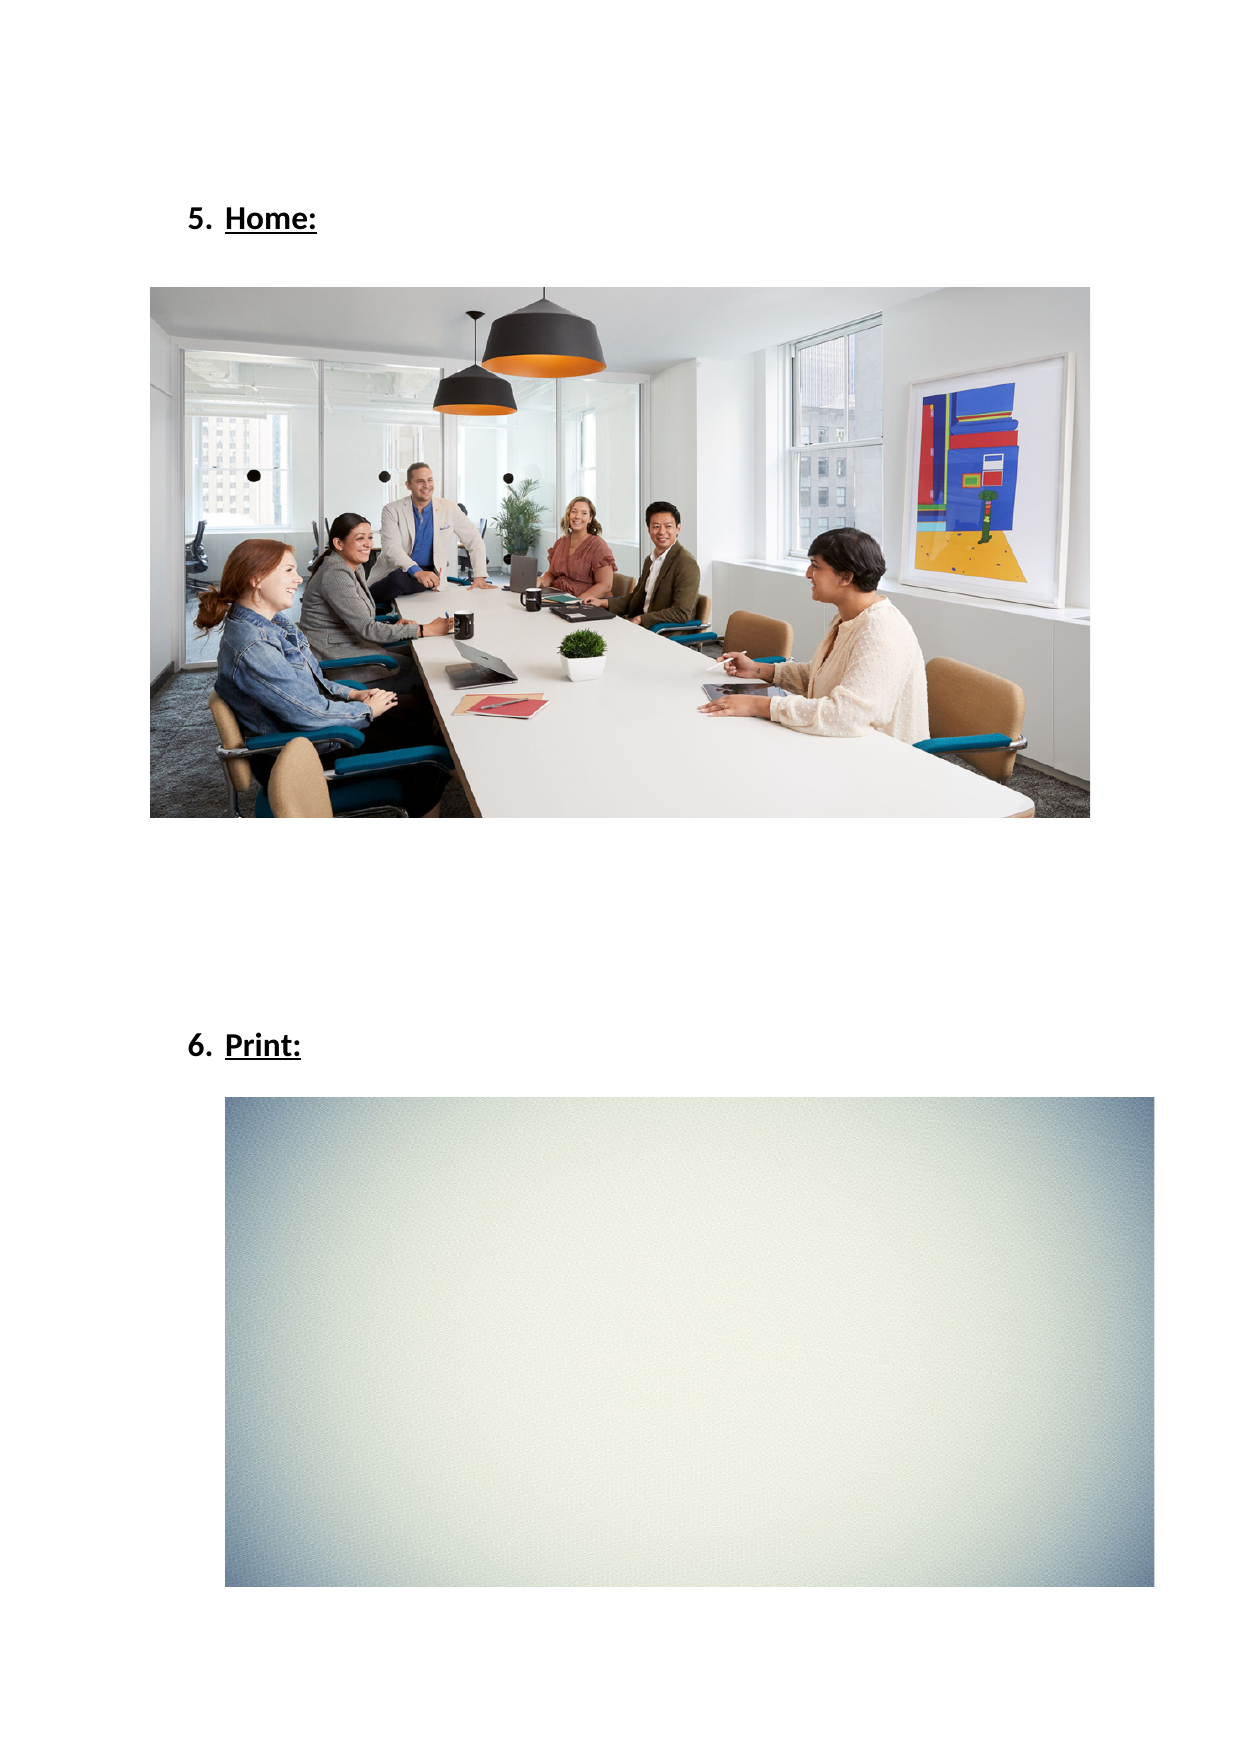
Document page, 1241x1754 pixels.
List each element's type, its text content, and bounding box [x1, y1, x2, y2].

list Home: [187, 197, 1090, 238]
list Print: [187, 1024, 1090, 1064]
picture [225, 1097, 1155, 1587]
picture [150, 287, 1091, 818]
